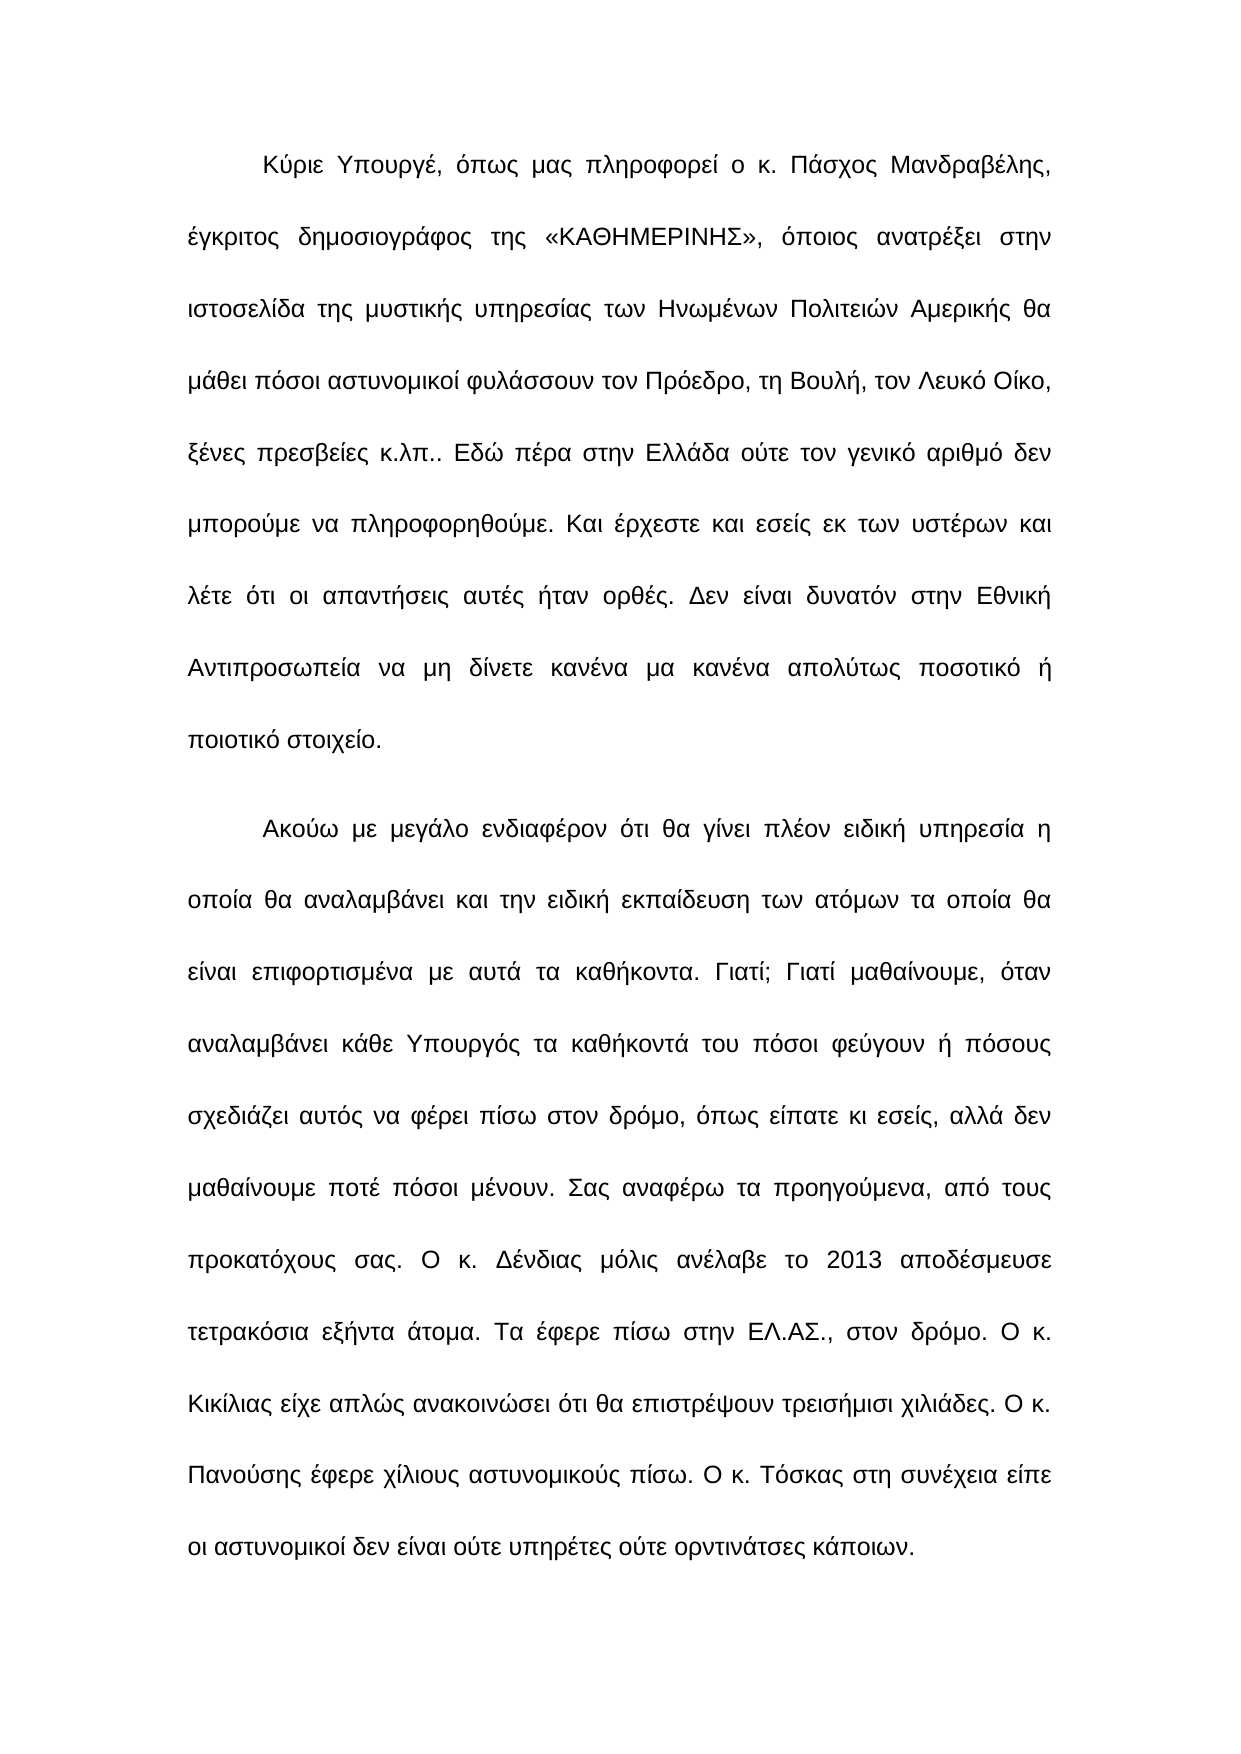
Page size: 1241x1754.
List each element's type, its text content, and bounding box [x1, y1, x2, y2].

text Ακούω με μεγάλο ενδιαφέρον ότι θα γίνει πλέον ειδική υπηρεσία η οποία θα αναλαμβάνει και την ειδική εκπαίδευση των ατόμων τα οποία θα είναι επιφορτισμένα με αυτά τα καθήκοντα. Γιατί; Γιατί μαθαίνουμε, όταν αναλαμβάνει κάθε Υπουργός τα καθήκοντά του πόσοι φεύγουν ή πόσους σχεδιάζει αυτός να φέρει πίσω στον δρόμο, όπως είπατε κι εσείς, αλλά δεν μαθαίνουμε ποτέ πόσοι μένουν. Σας αναφέρω τα προηγούμενα, από τους προκατόχους σας. Ο κ. Δένδιας μόλις ανέλαβε το 2013 αποδέσμευσε τετρακόσια εξήντα άτομα. Τα έφερε πίσω στην ΕΛ.ΑΣ., στον δρόμο. Ο κ. Κικίλιας είχε απλώς ανακοινώσει ότι θα επιστρέψουν τρεισήμισι χιλιάδες. Ο κ. Πανούσης έφερε χίλιους αστυνομικούς πίσω. Ο κ. Τόσκας στη συνέχεια είπε οι αστυνομικοί δεν είναι ούτε υπηρέτες ούτε ορντινάτσες κάποιων. [187, 813, 1053, 1561]
text Κύριε Υπουργέ, όπως μας πληροφορεί ο κ. Πάσχος Μανδραβέλης, έγκριτος δημοσιογράφος της «ΚΑΘΗΜΕΡΙΝΗΣ», όποιος ανατρέξει στην ιστοσελίδα της μυστικής υπηρεσίας των Ηνωμένων Πολιτειών Αμερικής θα μάθει πόσοι αστυνομικοί φυλάσσουν τον Πρόεδρο, τη Βουλή, τον Λευκό Οίκο, ξένες πρεσβείες κ.λπ.. Εδώ πέρα στην Ελλάδα ούτε τον γενικό αριθμό δεν μπορούμε να πληροφορηθούμε. Και έρχεστε και εσείς εκ των υστέρων και λέτε ότι οι απαντήσεις αυτές ήταν ορθές. Δεν είναι δυνατόν στην Εθνική Αντιπροσωπεία να μη δίνετε κανένα μα κανένα απολύτως ποσοτικό ή ποιοτικό στοιχείο. [187, 150, 1053, 754]
